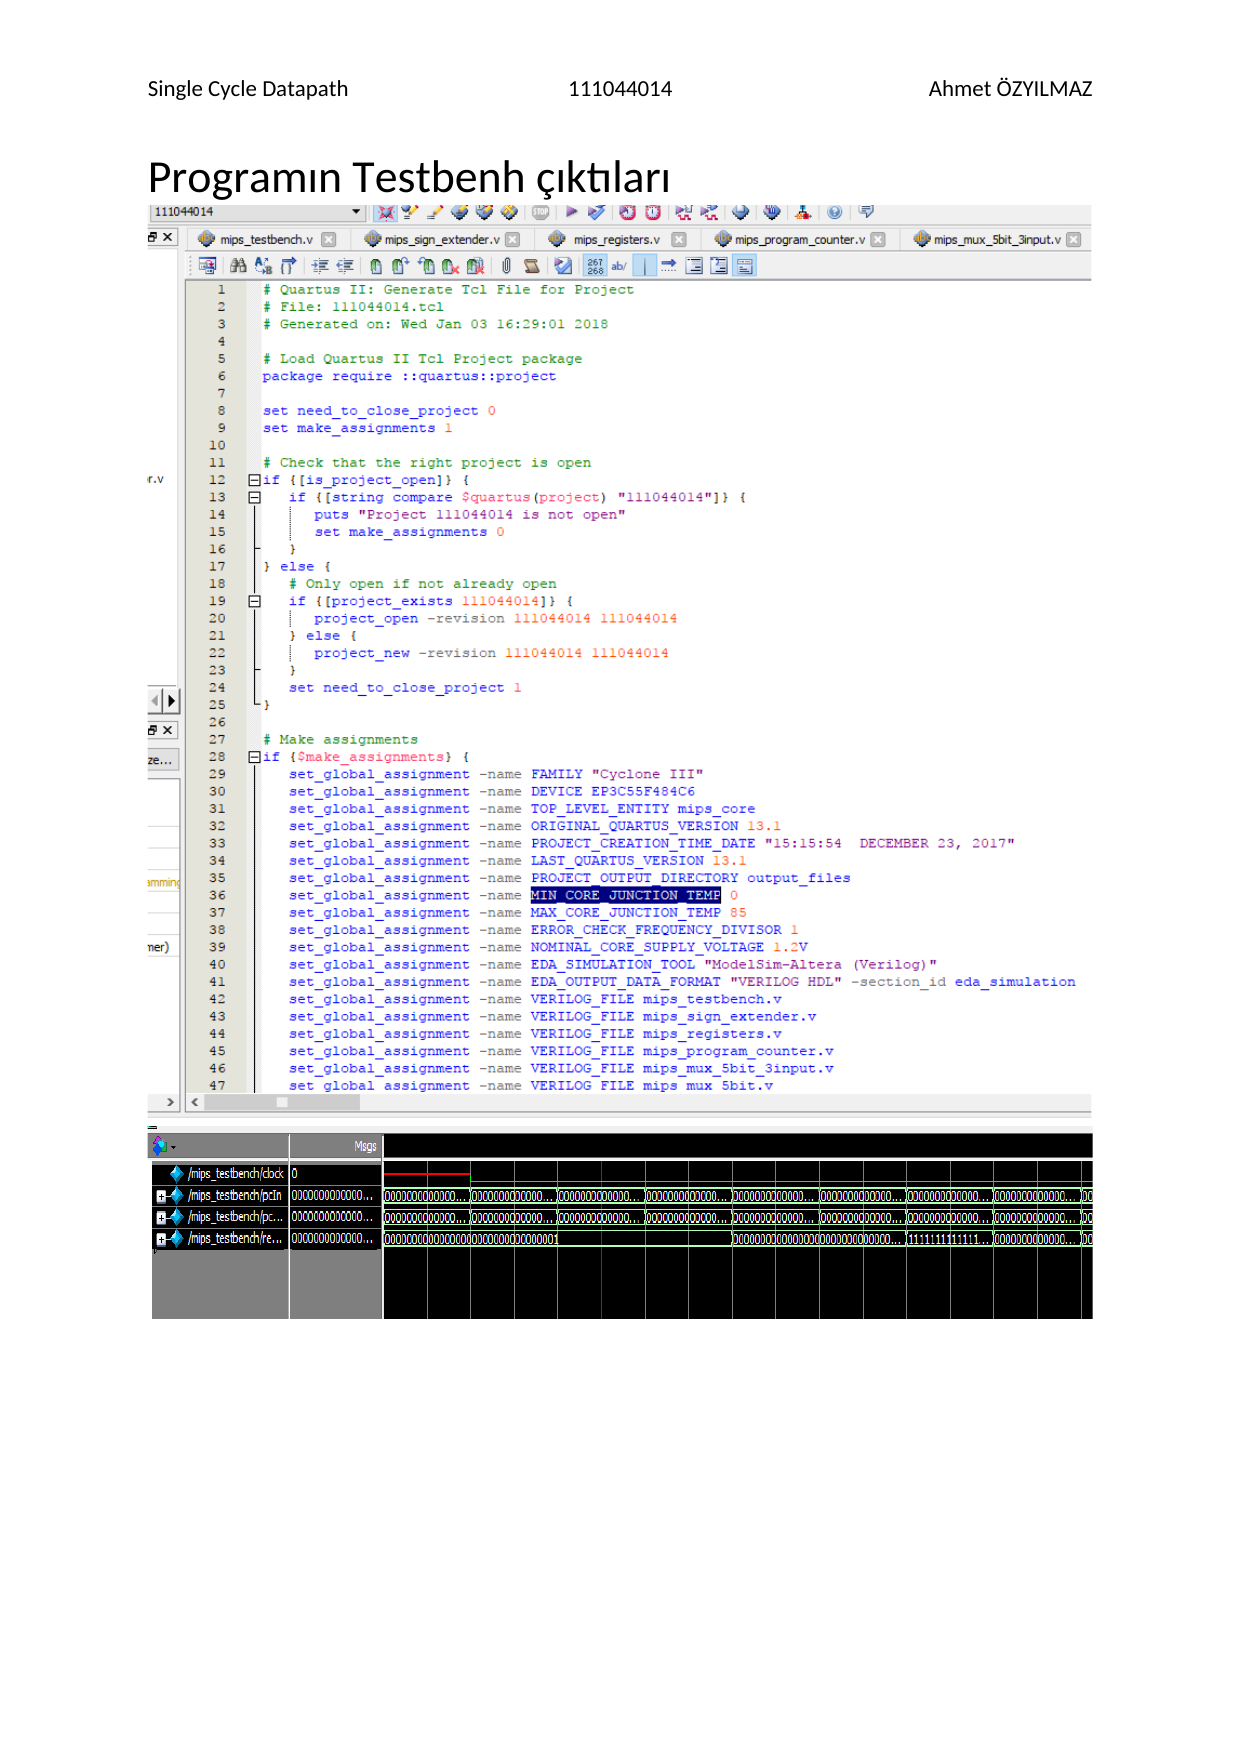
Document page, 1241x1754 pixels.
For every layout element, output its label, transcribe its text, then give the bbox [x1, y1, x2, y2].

picture [147, 205, 1092, 1119]
picture [147, 1126, 1093, 1319]
